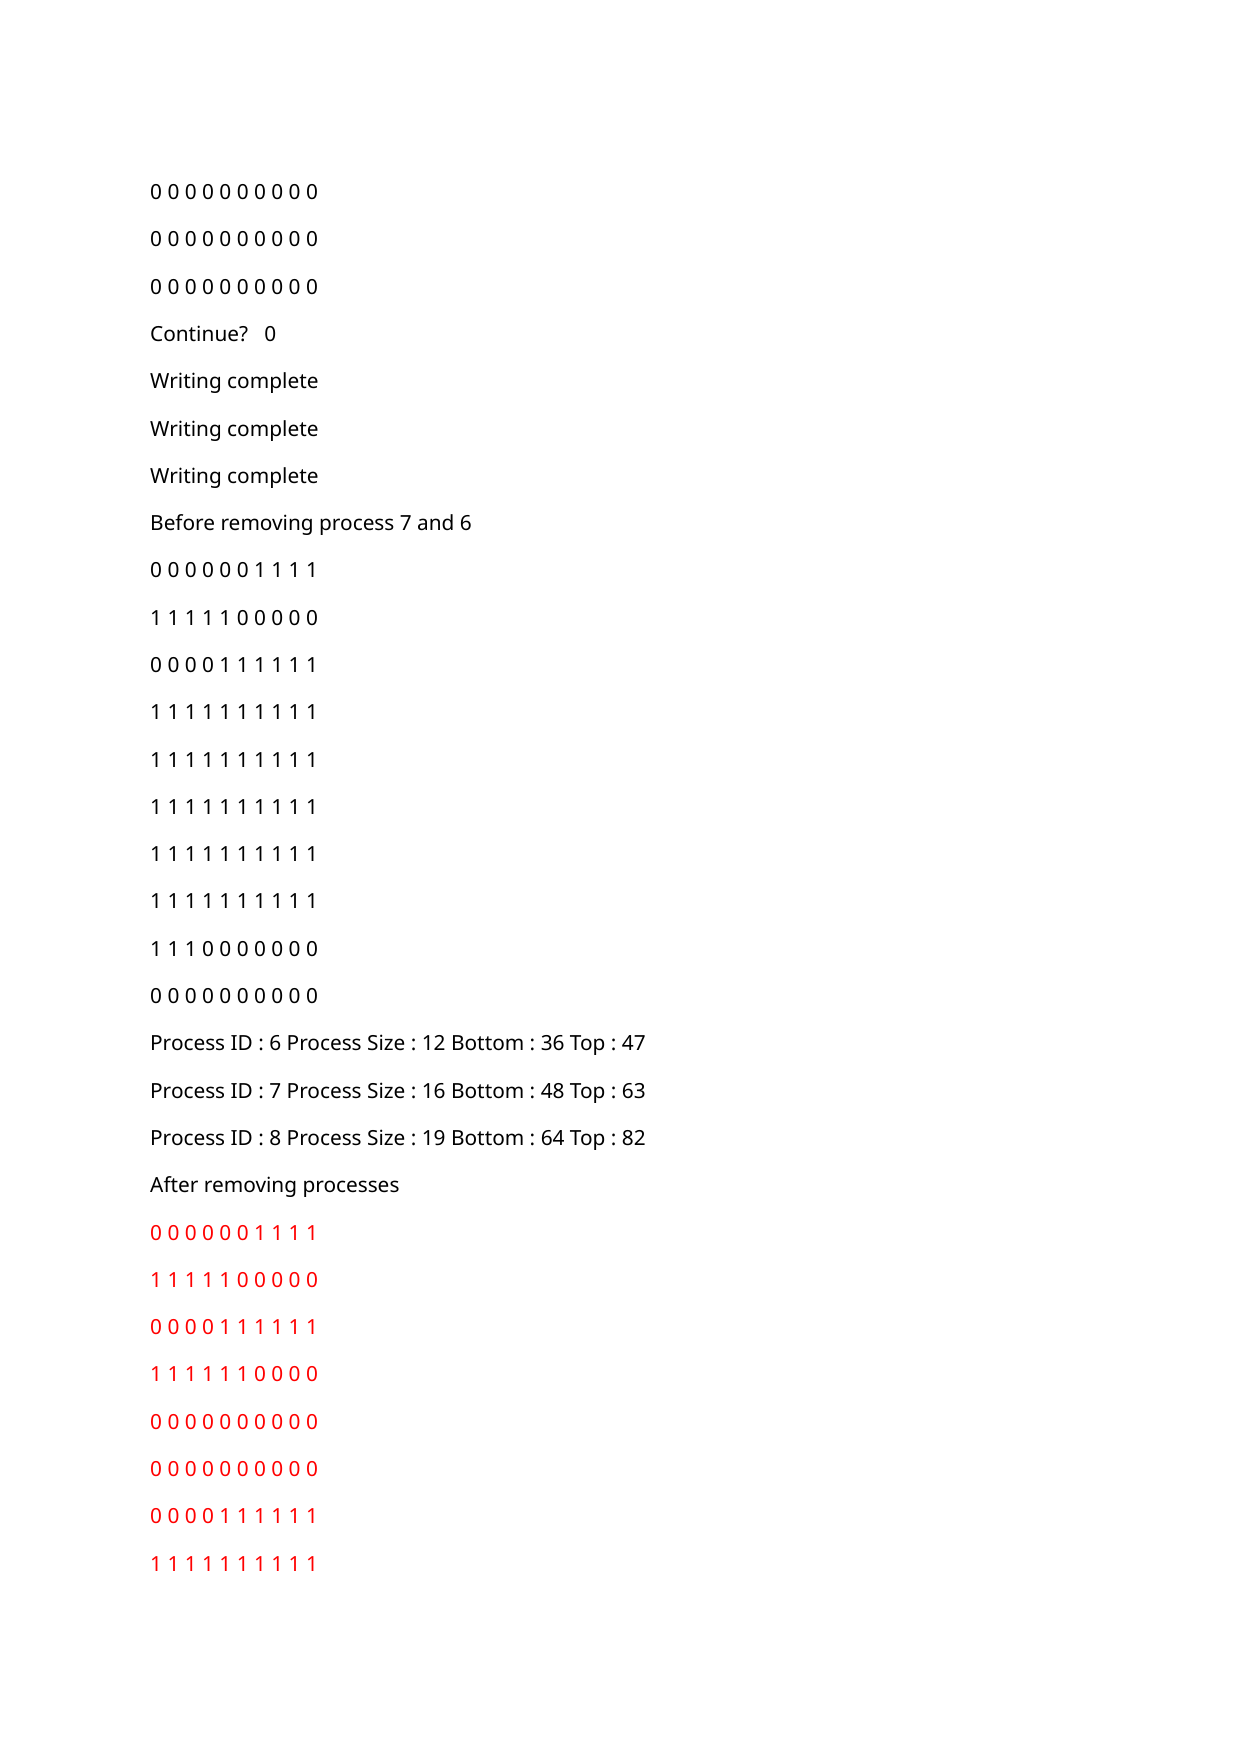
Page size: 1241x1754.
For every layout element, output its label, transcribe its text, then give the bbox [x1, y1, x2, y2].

text 0 0 0 0 0 0 0 0 0 0 [150, 1454, 1090, 1482]
text 0 0 0 0 0 0 0 0 0 0 [150, 1407, 1090, 1435]
text 0 0 0 0 0 0 0 0 0 0 [150, 224, 1090, 253]
text Process ID : 8 Process Size : 19 Bottom : 64 Top : 82 [150, 1123, 1090, 1151]
text 1 1 1 1 1 0 0 0 0 0 [150, 603, 1090, 631]
text Continue? 0 [150, 319, 1090, 347]
text 0 0 0 0 0 0 0 0 0 0 [150, 177, 1090, 206]
text 1 1 1 1 1 1 1 1 1 1 [150, 697, 1090, 726]
text 1 1 1 1 1 1 0 0 0 0 [150, 1359, 1090, 1388]
text After removing processes [150, 1170, 1090, 1199]
text 0 0 0 0 1 1 1 1 1 1 [150, 650, 1090, 678]
text 0 0 0 0 1 1 1 1 1 1 [150, 1312, 1090, 1341]
text Process ID : 6 Process Size : 12 Bottom : 36 Top : 47 [150, 1028, 1090, 1057]
text 0 0 0 0 1 1 1 1 1 1 [150, 1501, 1090, 1530]
text Before removing process 7 and 6 [150, 508, 1090, 537]
text 1 1 1 1 1 1 1 1 1 1 [150, 887, 1090, 915]
text 1 1 1 0 0 0 0 0 0 0 [150, 934, 1090, 962]
text Writing complete [150, 461, 1090, 489]
text 0 0 0 0 0 0 0 0 0 0 [150, 272, 1090, 300]
text Writing complete [150, 414, 1090, 442]
text 0 0 0 0 0 0 1 1 1 1 [150, 1218, 1090, 1246]
text Writing complete [150, 366, 1090, 395]
text 1 1 1 1 1 1 1 1 1 1 [150, 792, 1090, 820]
text 1 1 1 1 1 1 1 1 1 1 [150, 1549, 1090, 1577]
text 1 1 1 1 1 1 1 1 1 1 [150, 745, 1090, 773]
text Process ID : 7 Process Size : 16 Bottom : 48 Top : 63 [150, 1076, 1090, 1104]
text 1 1 1 1 1 0 0 0 0 0 [150, 1265, 1090, 1293]
text 0 0 0 0 0 0 1 1 1 1 [150, 556, 1090, 584]
text 1 1 1 1 1 1 1 1 1 1 [150, 839, 1090, 868]
text 0 0 0 0 0 0 0 0 0 0 [150, 981, 1090, 1009]
